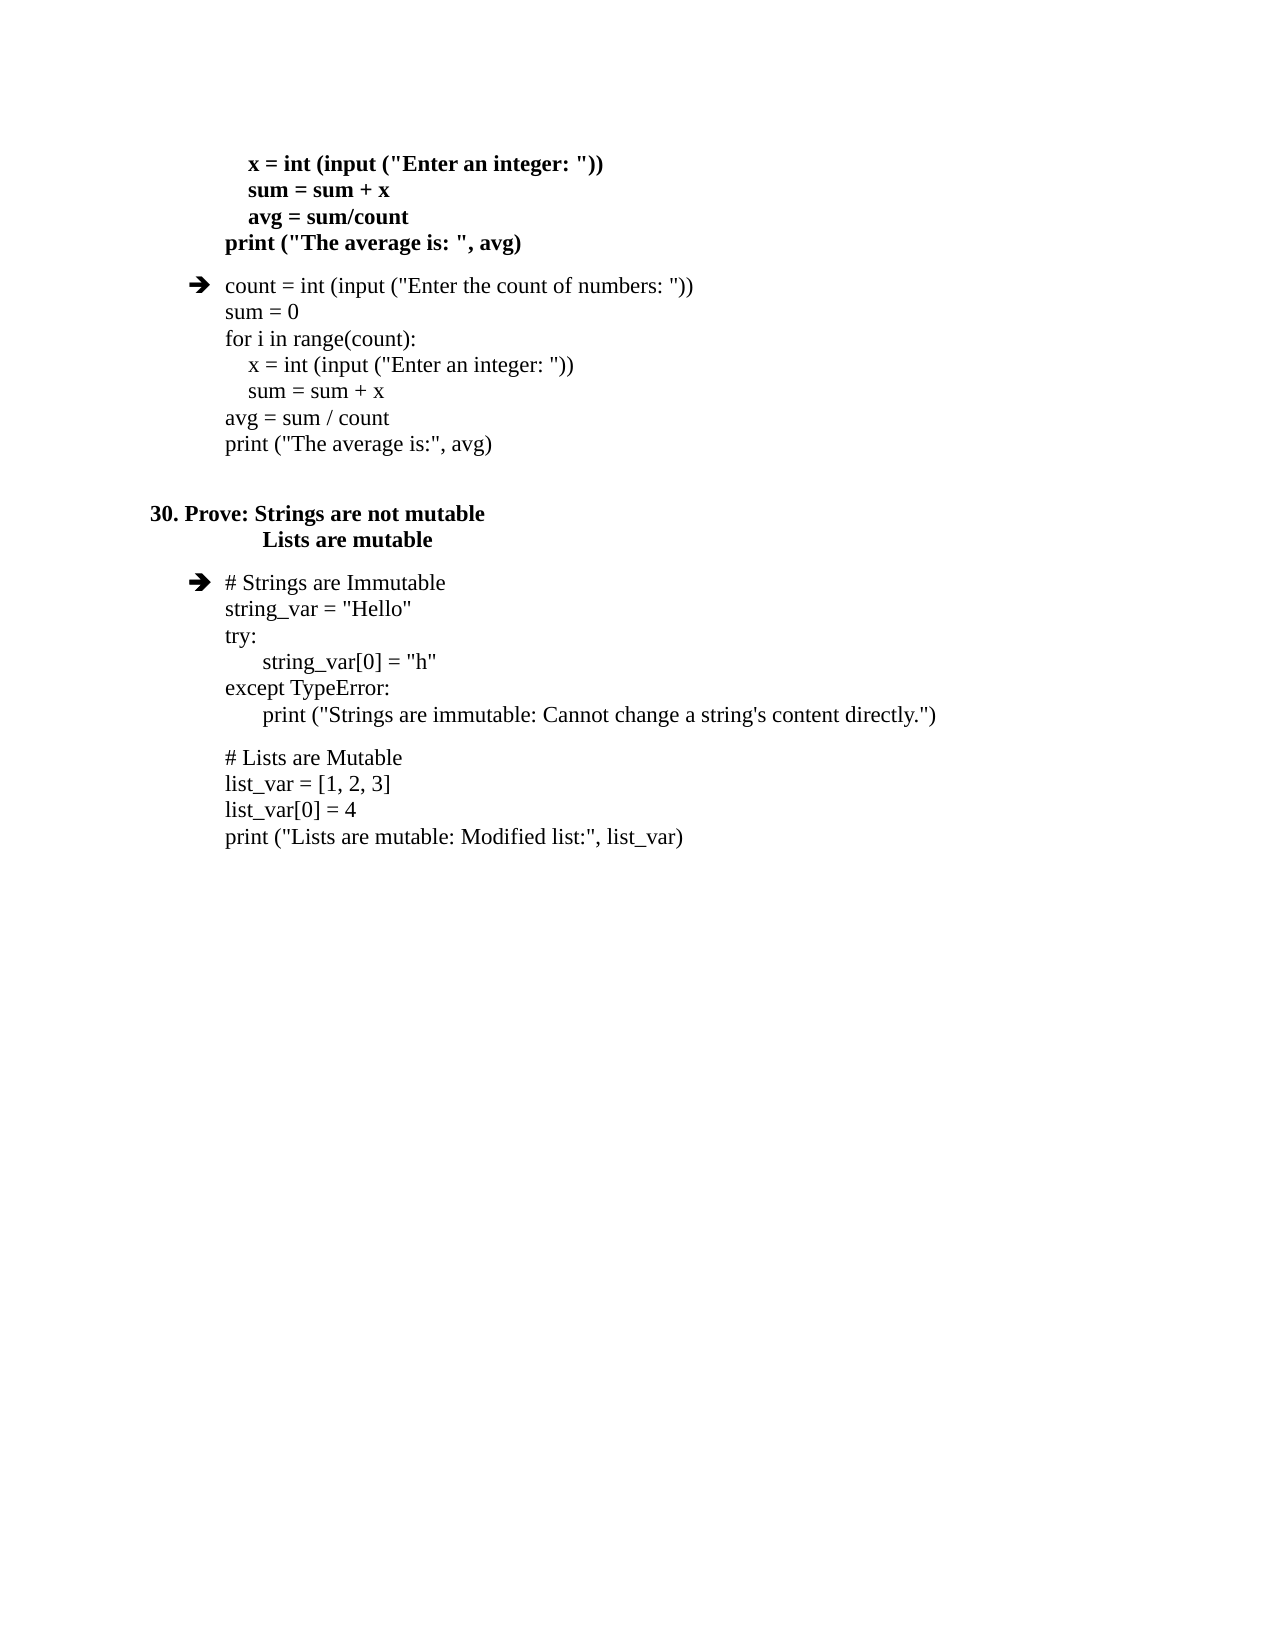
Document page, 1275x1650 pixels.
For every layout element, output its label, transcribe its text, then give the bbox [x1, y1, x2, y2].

text list_var = [1, 2, 3] [150, 770, 1125, 796]
list # Strings are Immutable [187, 569, 1125, 595]
list print ("Strings are immutable: Cannot change a string's content directly.") [225, 701, 1125, 727]
list print ("The average is:", avg) [225, 430, 1125, 457]
list try: [225, 622, 1125, 648]
text print ("The average is: ", avg) [225, 229, 1125, 255]
list count = int (input ("Enter the count of numbers: ")) [187, 272, 1125, 298]
text 30. Prove: Strings are not mutable [150, 499, 1125, 526]
text x = int (input ("Enter an integer: ")) [225, 150, 1125, 176]
list sum = sum + x [225, 377, 1125, 404]
list for i in range(count): [225, 325, 1125, 351]
text print ("Lists are mutable: Modified list:", list_var) [150, 823, 1125, 849]
text # Lists are Mutable [150, 744, 1125, 770]
text list_var[0] = 4 [150, 796, 1125, 823]
list string_var = "Hello" [225, 595, 1125, 622]
text sum = sum + x [225, 176, 1125, 203]
list string_var[0] = "h" [225, 648, 1125, 674]
list sum = 0 [225, 298, 1125, 325]
list x = int (input ("Enter an integer: ")) [225, 351, 1125, 377]
text Lists are mutable [187, 526, 1125, 552]
list except TypeError: [225, 674, 1125, 701]
list avg = sum / count [225, 404, 1125, 430]
text avg = sum/count [225, 203, 1125, 229]
